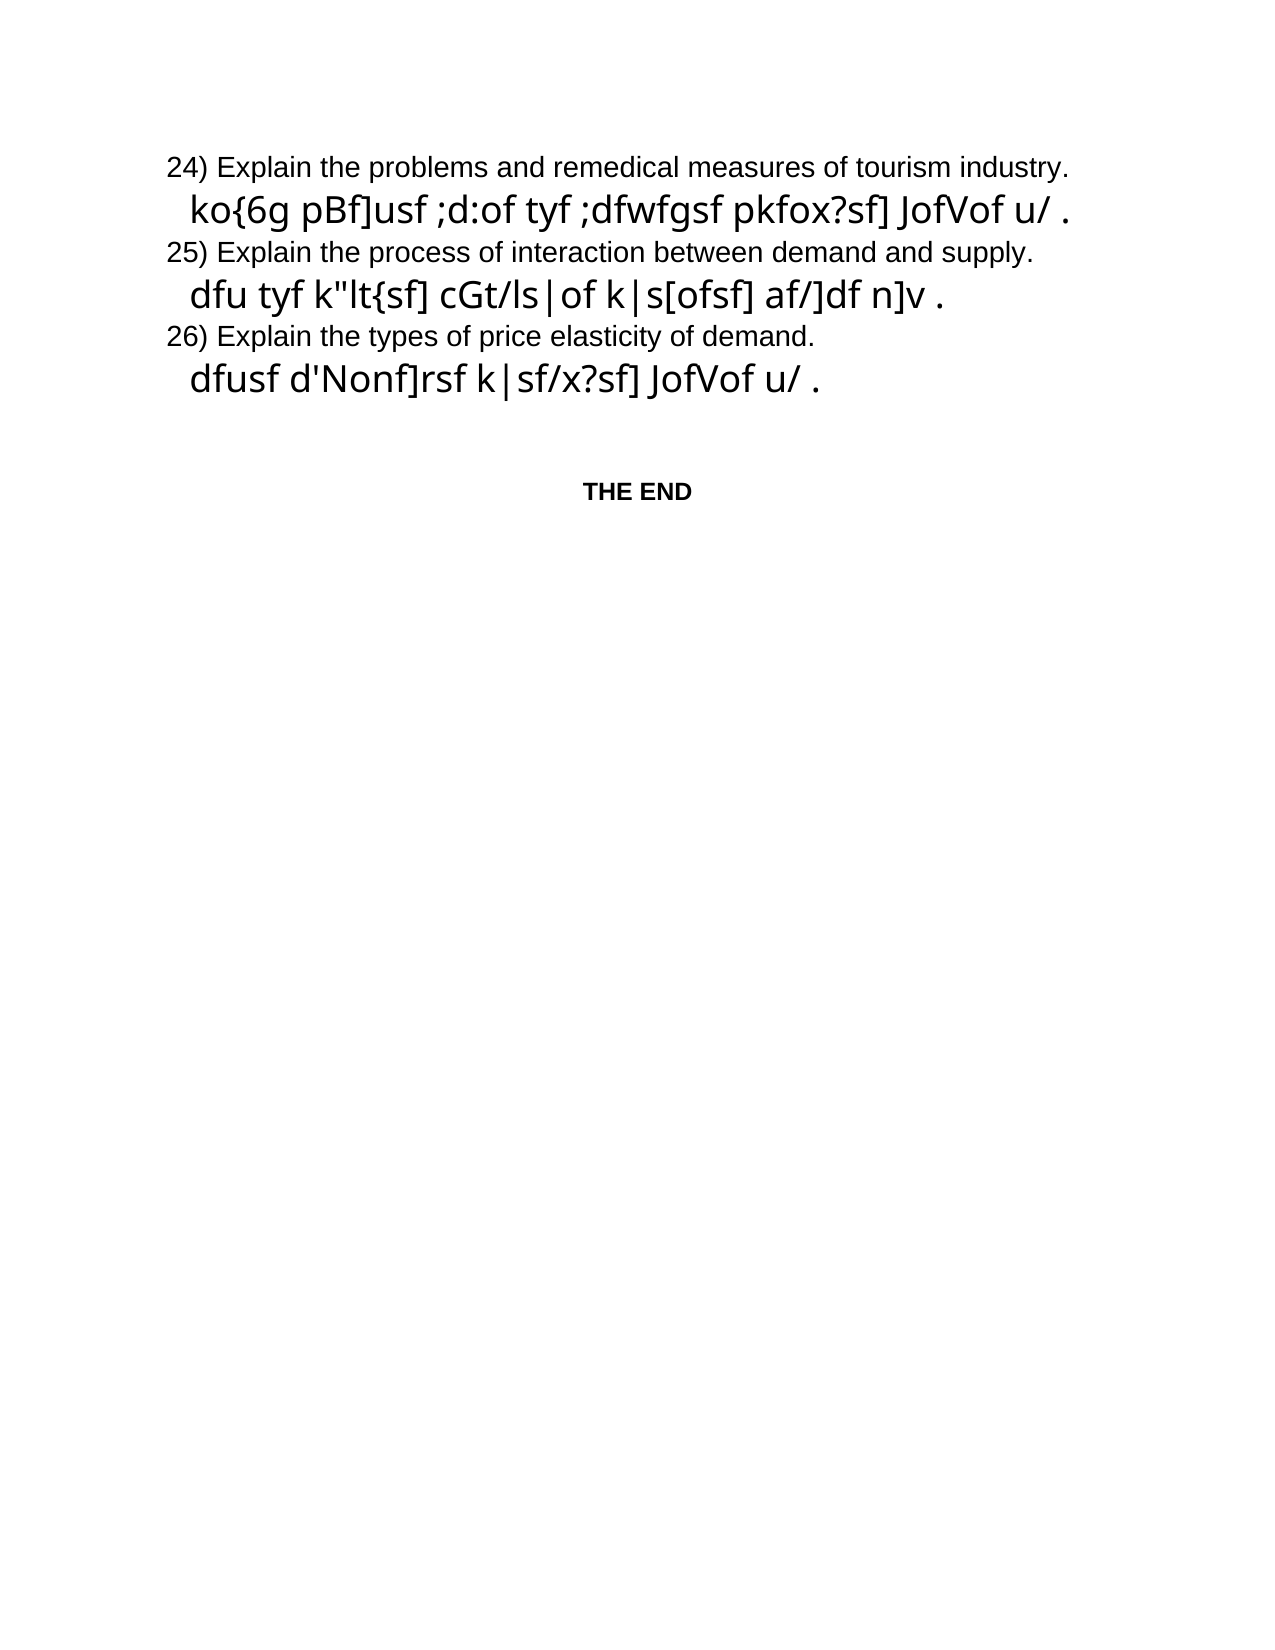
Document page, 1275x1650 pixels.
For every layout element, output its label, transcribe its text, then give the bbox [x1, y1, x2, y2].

text 26) Explain the types of price elasticity of demand. [150, 319, 1125, 353]
text ko{6g pBf]usf ;d:of tyf ;dfwfgsf pkfox?sf] JofVof u/ . [150, 183, 1125, 234]
text dfusf d'Nonf]rsf k|sf/x?sf] JofVof u/ . [150, 353, 1125, 404]
text 25) Explain the process of interaction between demand and supply. [150, 234, 1125, 268]
text 24) Explain the problems and remedical measures of tourism industry. [150, 150, 1125, 183]
text THE END [150, 477, 1125, 506]
text dfu tyf k"lt{sf] cGt/ls|of k|s[ofsf] af/]df n]v . [150, 268, 1125, 319]
